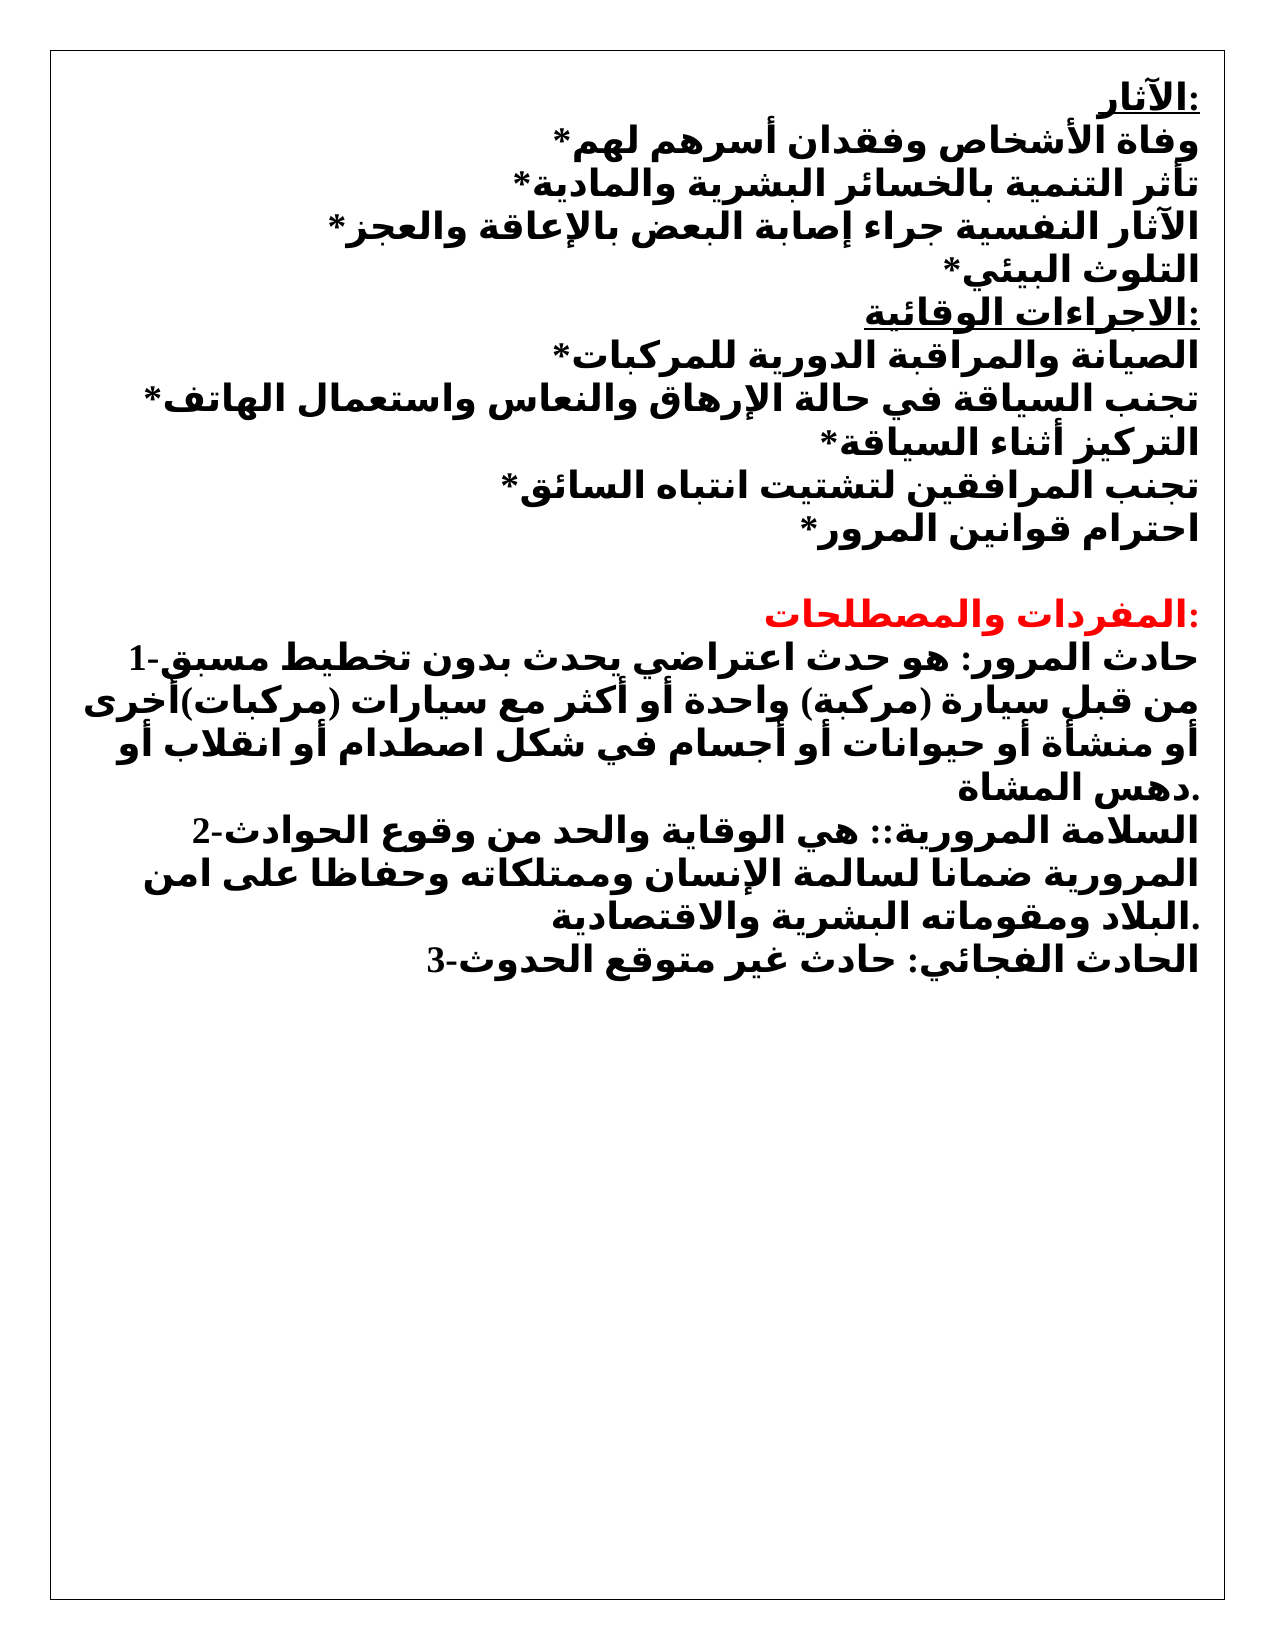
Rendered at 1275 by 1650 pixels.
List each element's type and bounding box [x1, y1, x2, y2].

text [75, 75, 1200, 981]
